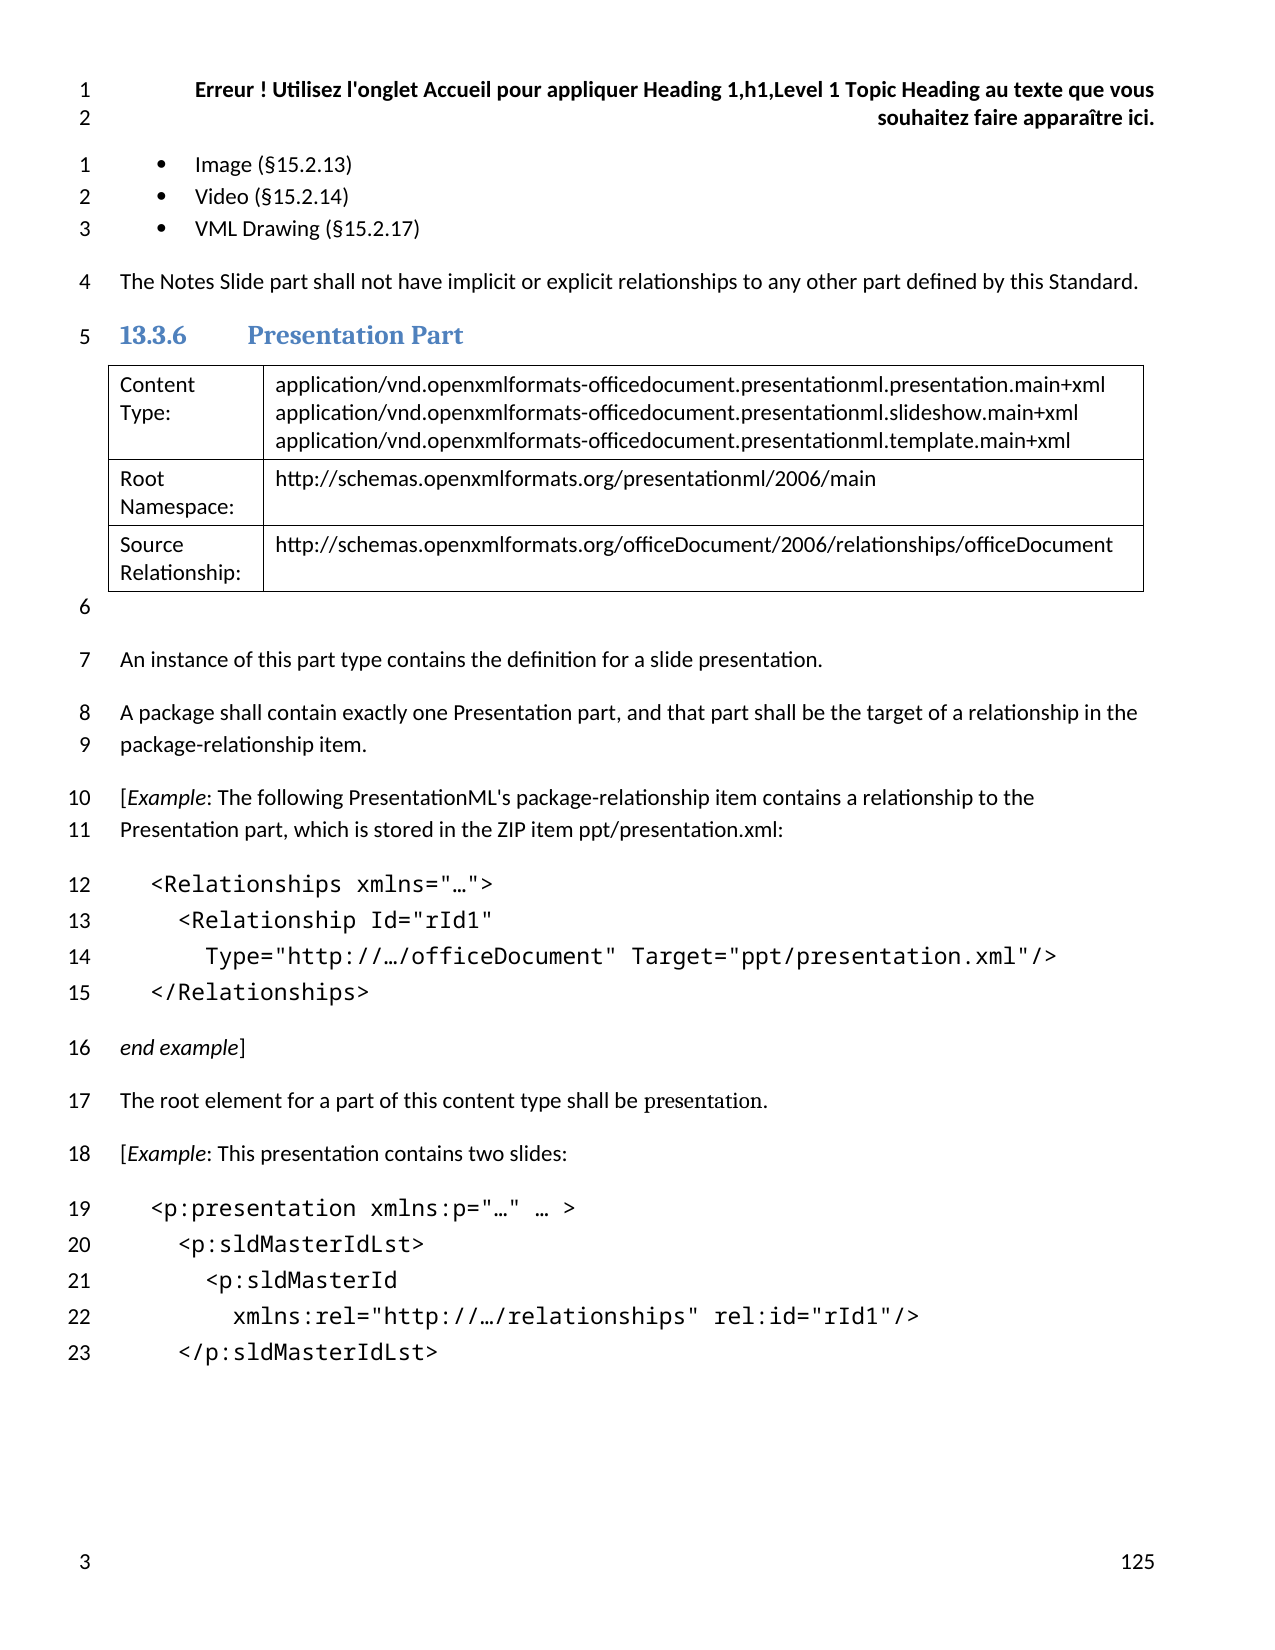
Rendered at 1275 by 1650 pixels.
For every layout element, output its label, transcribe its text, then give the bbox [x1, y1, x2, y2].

text A package shall contain exactly one Presentation part, and that part shall be the target of a relationship in the package-relationship item. [120, 698, 1155, 758]
text An instance of this part type contains the definition for a slide presentation. [120, 645, 1155, 673]
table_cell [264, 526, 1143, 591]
text [Example: This presentation contains two slides: [120, 1139, 1155, 1167]
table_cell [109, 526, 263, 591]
text The root element for a part of this content type shall be presentation. [120, 1086, 1155, 1114]
text [Example: The following PresentationML's package-relationship item contains a relationship to the Presentation part, which is stored in the ZIP item ppt/presentation.xml: [120, 783, 1155, 843]
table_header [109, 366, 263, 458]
subtitle Presentation Part [120, 320, 1155, 352]
text <Relationships xmlns="…"> <Relationship Id="rId1" Type="http://…/officeDocument" Target="ppt/presentation.xml"/> </Relationships> [150, 868, 1155, 1007]
list VML Drawing (§15.2.17) [157, 214, 1155, 242]
text The Notes Slide part shall not have implicit or explicit relationships to any other part defined by this Standard. [120, 267, 1155, 295]
text end example] [120, 1033, 1155, 1061]
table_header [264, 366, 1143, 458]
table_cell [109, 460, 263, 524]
text <p:presentation xmlns:p="…" … > <p:sldMasterIdLst> <p:sldMasterId xmlns:rel="http://…/relationships" rel:id="rId1"/> </p:sldMasterIdLst> [150, 1192, 1155, 1367]
list Image (§15.2.13) [157, 150, 1155, 178]
list Video (§15.2.14) [157, 182, 1155, 210]
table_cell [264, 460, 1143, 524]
